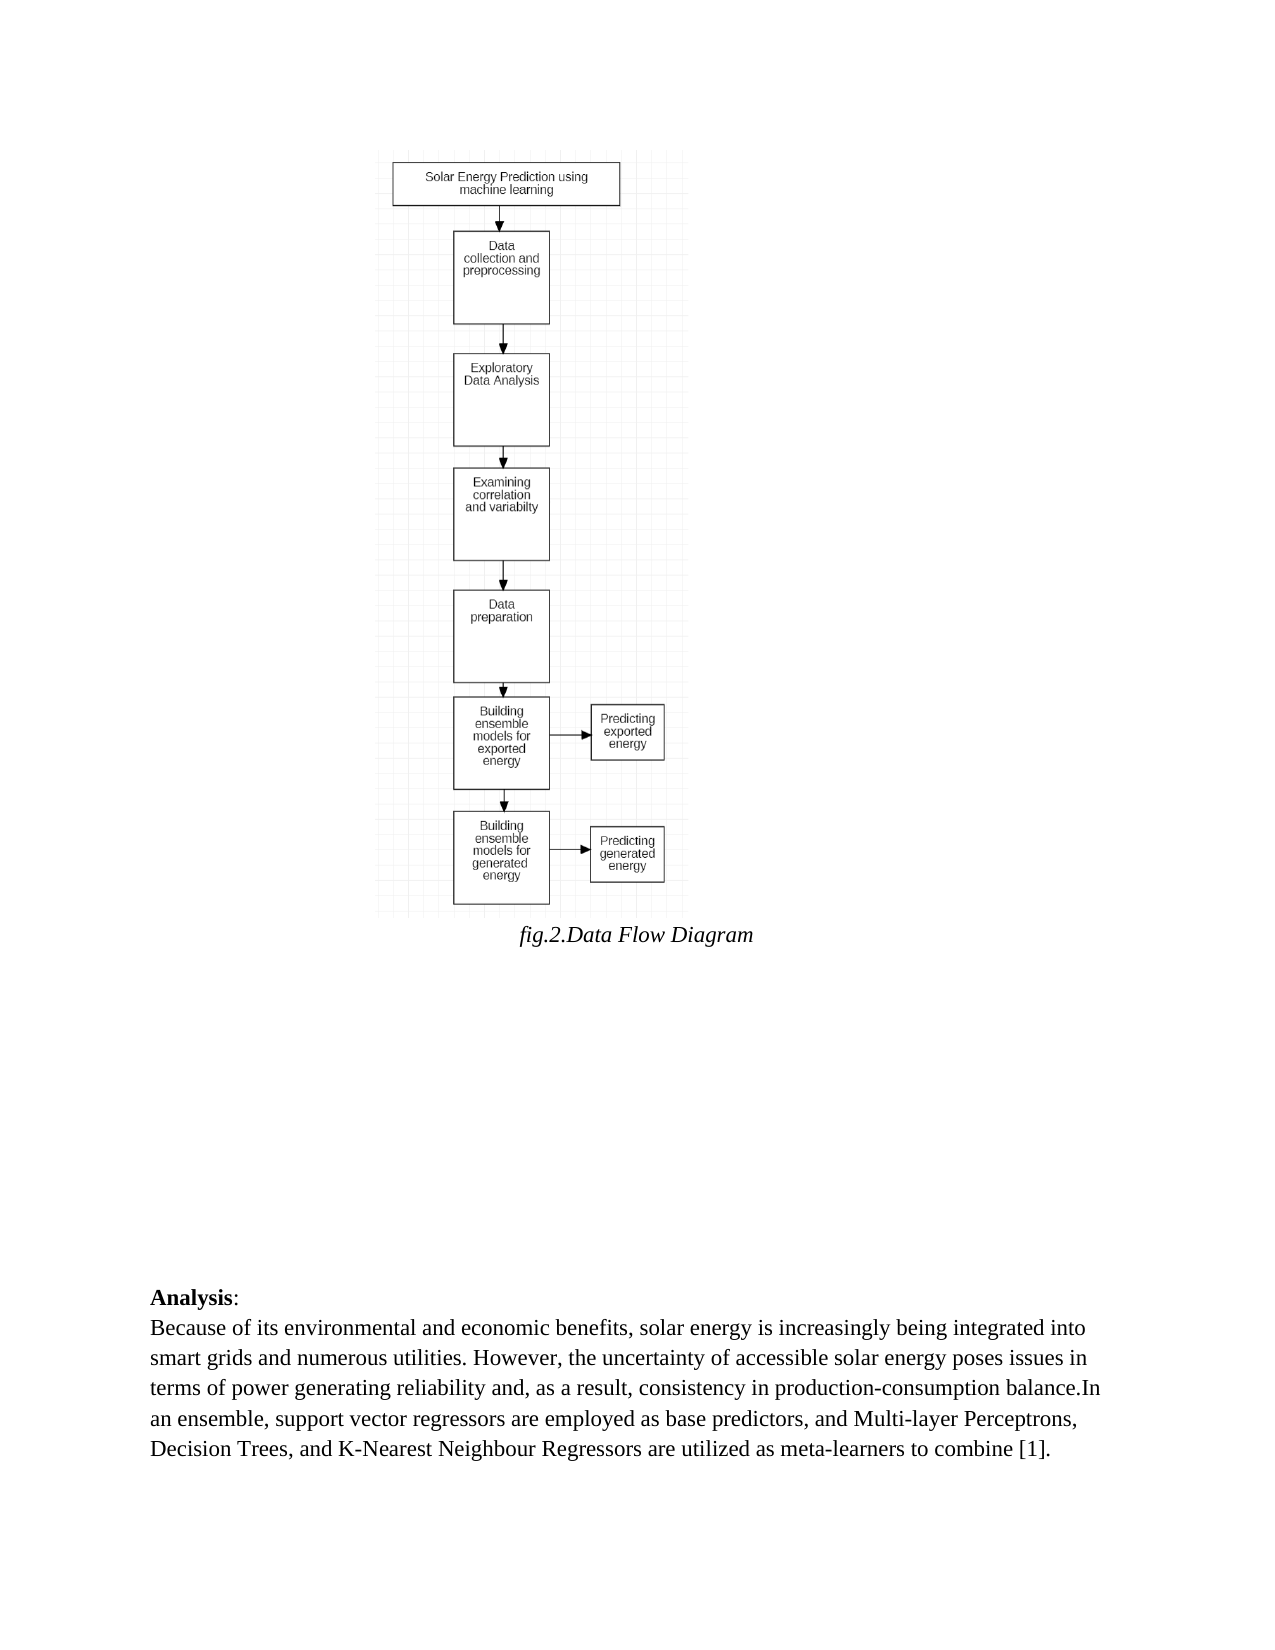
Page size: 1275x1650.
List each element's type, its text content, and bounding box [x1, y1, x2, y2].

text Because of its environmental and economic benefits, solar energy is increasingly being integrated into smart grids and numerous utilities. However, the uncertainty of accessible solar energy poses issues in terms of power generating reliability and, as a result, consistency in production-consumption balance.In an ensemble, support vector regressors are employed as base predictors, and Multi-layer Perceptrons, Decision Trees, and K-Nearest Neighbour Regressors are utilized as meta-learners to combine [1]. [150, 1314, 1125, 1461]
picture [375, 150, 689, 918]
text fig.2.Data Flow Diagram [150, 921, 1125, 948]
text Analysis: [150, 1284, 1125, 1310]
